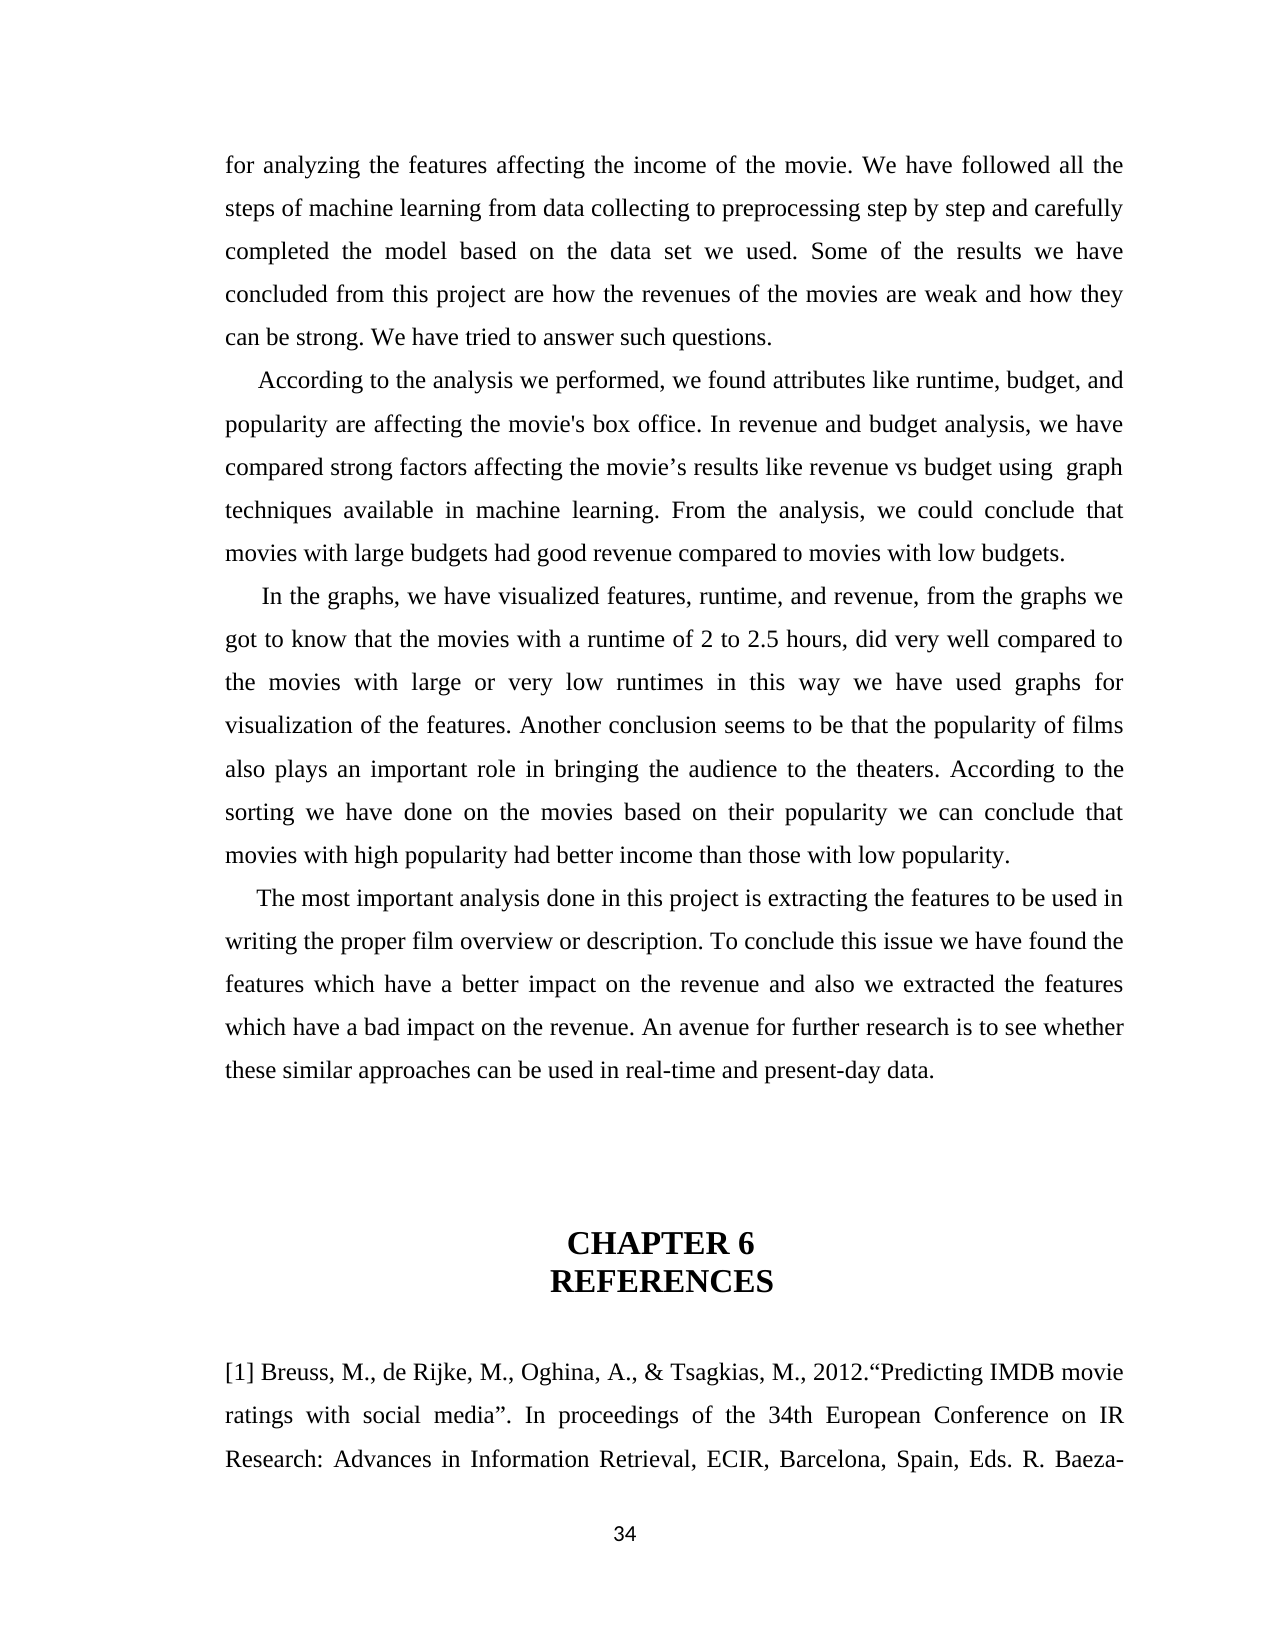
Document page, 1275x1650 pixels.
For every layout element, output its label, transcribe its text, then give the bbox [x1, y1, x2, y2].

text In the graphs, we have visualized features, runtime, and revenue, from the graphs we got to know that the movies with a runtime of 2 to 2.5 hours, did very well compared to the movies with large or very low runtimes in this way we have used graphs for visualization of the features. Another conclusion seems to be that the popularity of films also plays an important role in bringing the audience to the theaters. According to the sorting we have done on the movies based on their popularity we can conclude that movies with high popularity had better income than those with low popularity. [225, 581, 1125, 869]
text REFERENCES [225, 1262, 1125, 1300]
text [225, 150, 1125, 351]
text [225, 1357, 1125, 1472]
text According to the analysis we performed, we found attributes like runtime, budget, and popularity are affecting the movie's box office. In revenue and budget analysis, we have compared strong factors affecting the movie’s results like revenue vs budget using graph techniques available in machine learning. From the analysis, we could conclude that movies with large budgets had good revenue compared to movies with low budgets. [225, 366, 1125, 567]
text CHAPTER 6 [225, 1223, 1125, 1262]
text The most important analysis done in this project is extracting the features to be used in writing the proper film overview or description. To conclude this issue we have found the features which have a better impact on the revenue and also we extracted the features which have a bad impact on the revenue. An avenue for further research is to see whether these similar approaches can be used in real-time and present-day data. [225, 883, 1125, 1084]
